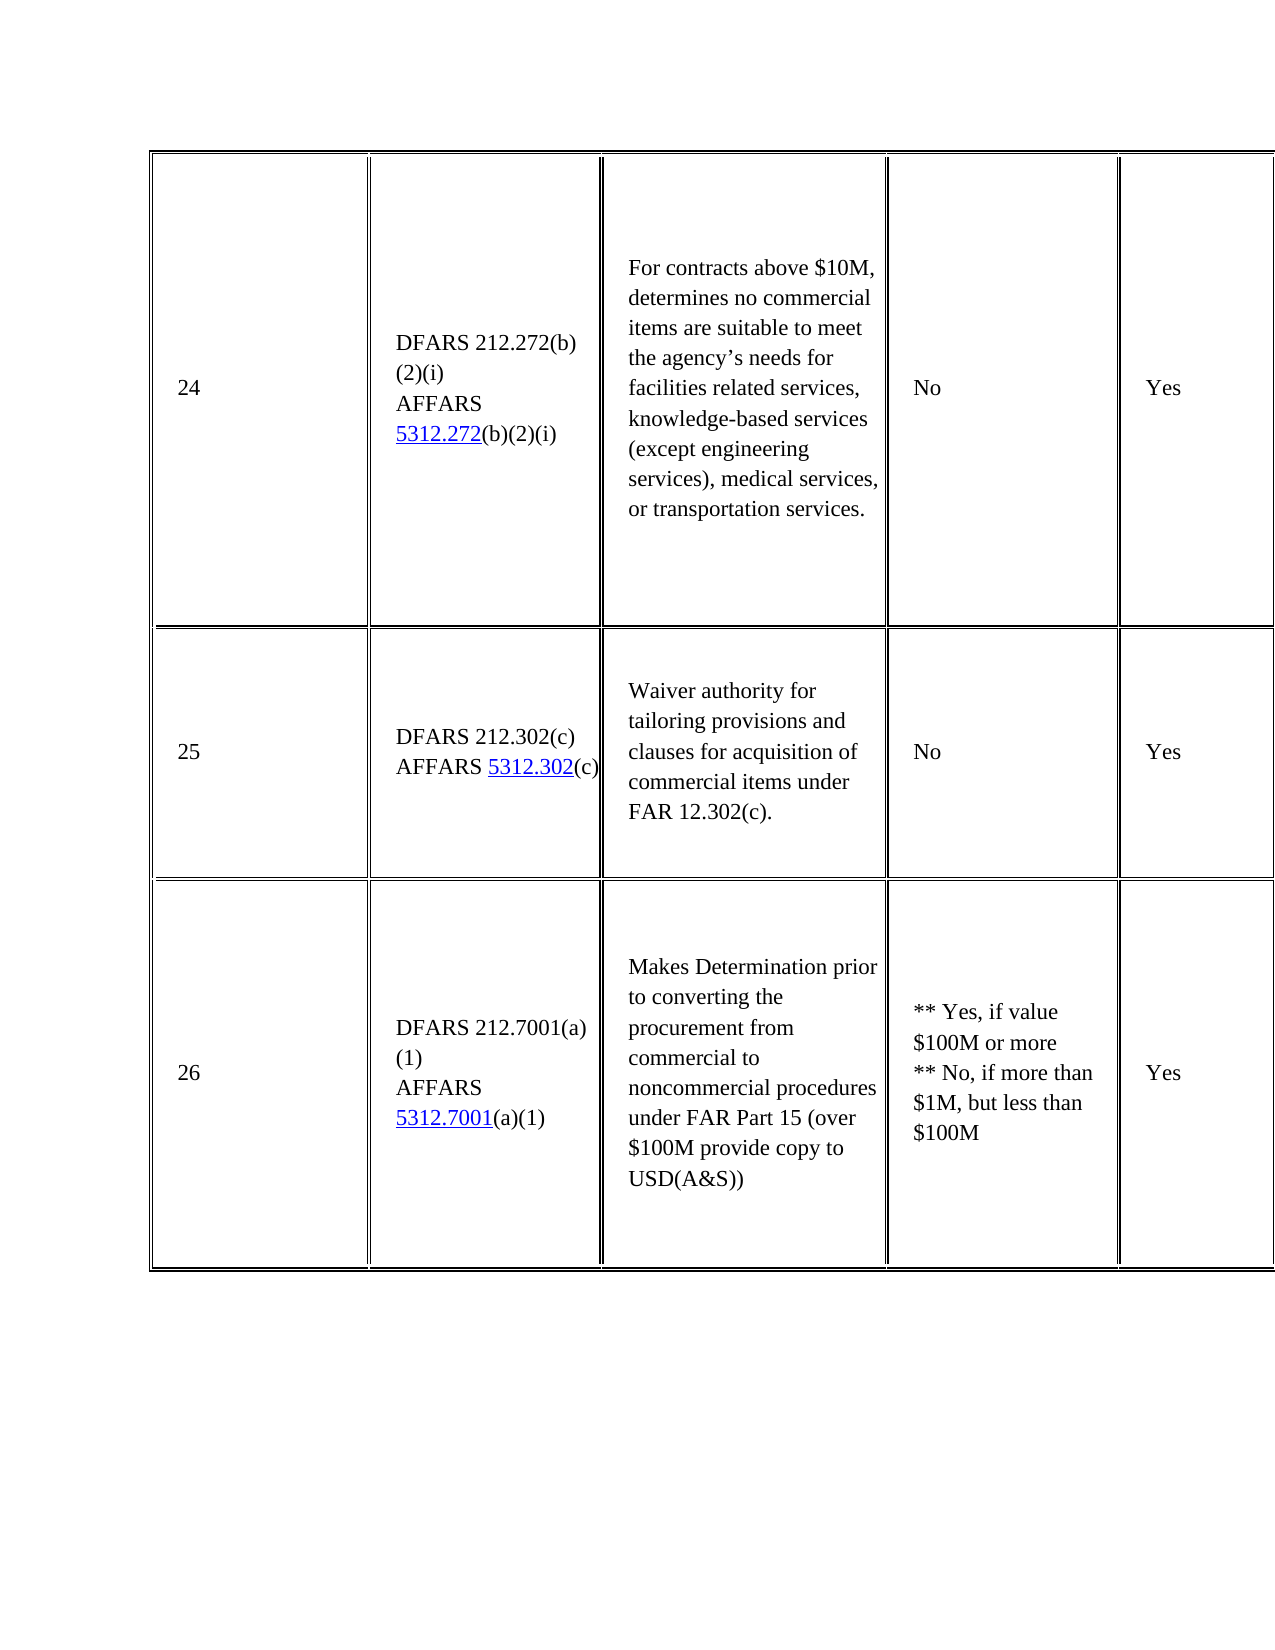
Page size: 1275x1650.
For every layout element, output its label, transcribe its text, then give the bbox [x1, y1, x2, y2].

table_cell Yes [1119, 877, 1275, 1267]
table_cell DFARS 212.302(c) AFFARS 5312.302(c) [371, 629, 599, 877]
table_cell Yes [1119, 152, 1275, 625]
table_cell Yes [1121, 629, 1273, 877]
table_cell Waiver authority for tailoring provisions and clauses for acquisition of commercial items under FAR 12.302(c). [604, 629, 885, 877]
table_cell ** Yes, if value $100M or more ** No, if more than $1M, but less than $100M [887, 877, 1119, 1267]
table_cell No [889, 629, 1117, 877]
table_cell Makes Determination prior to converting the procurement from commercial to noncommercial procedures under FAR Part 15 (over $100M provide copy to USD(A&S)) [601, 877, 887, 1267]
table_cell 24 [153, 152, 369, 625]
table_cell DFARS 212.7001(a)(1) AFFARS 5312.7001(a)(1) [369, 881, 601, 1267]
table_cell DFARS 212.272(b)(2)(i) AFFARS 5312.272(b)(2)(i) [369, 154, 601, 625]
table_cell For contracts above $10M, determines no commercial items are suitable to meet the agency’s needs for facilities related services, knowledge-based services (except engineering services), medical services, or transportation services. [601, 152, 887, 625]
table_cell 26 [151, 877, 369, 1267]
table_cell 25 [153, 625, 367, 877]
table_cell No [887, 152, 1119, 625]
